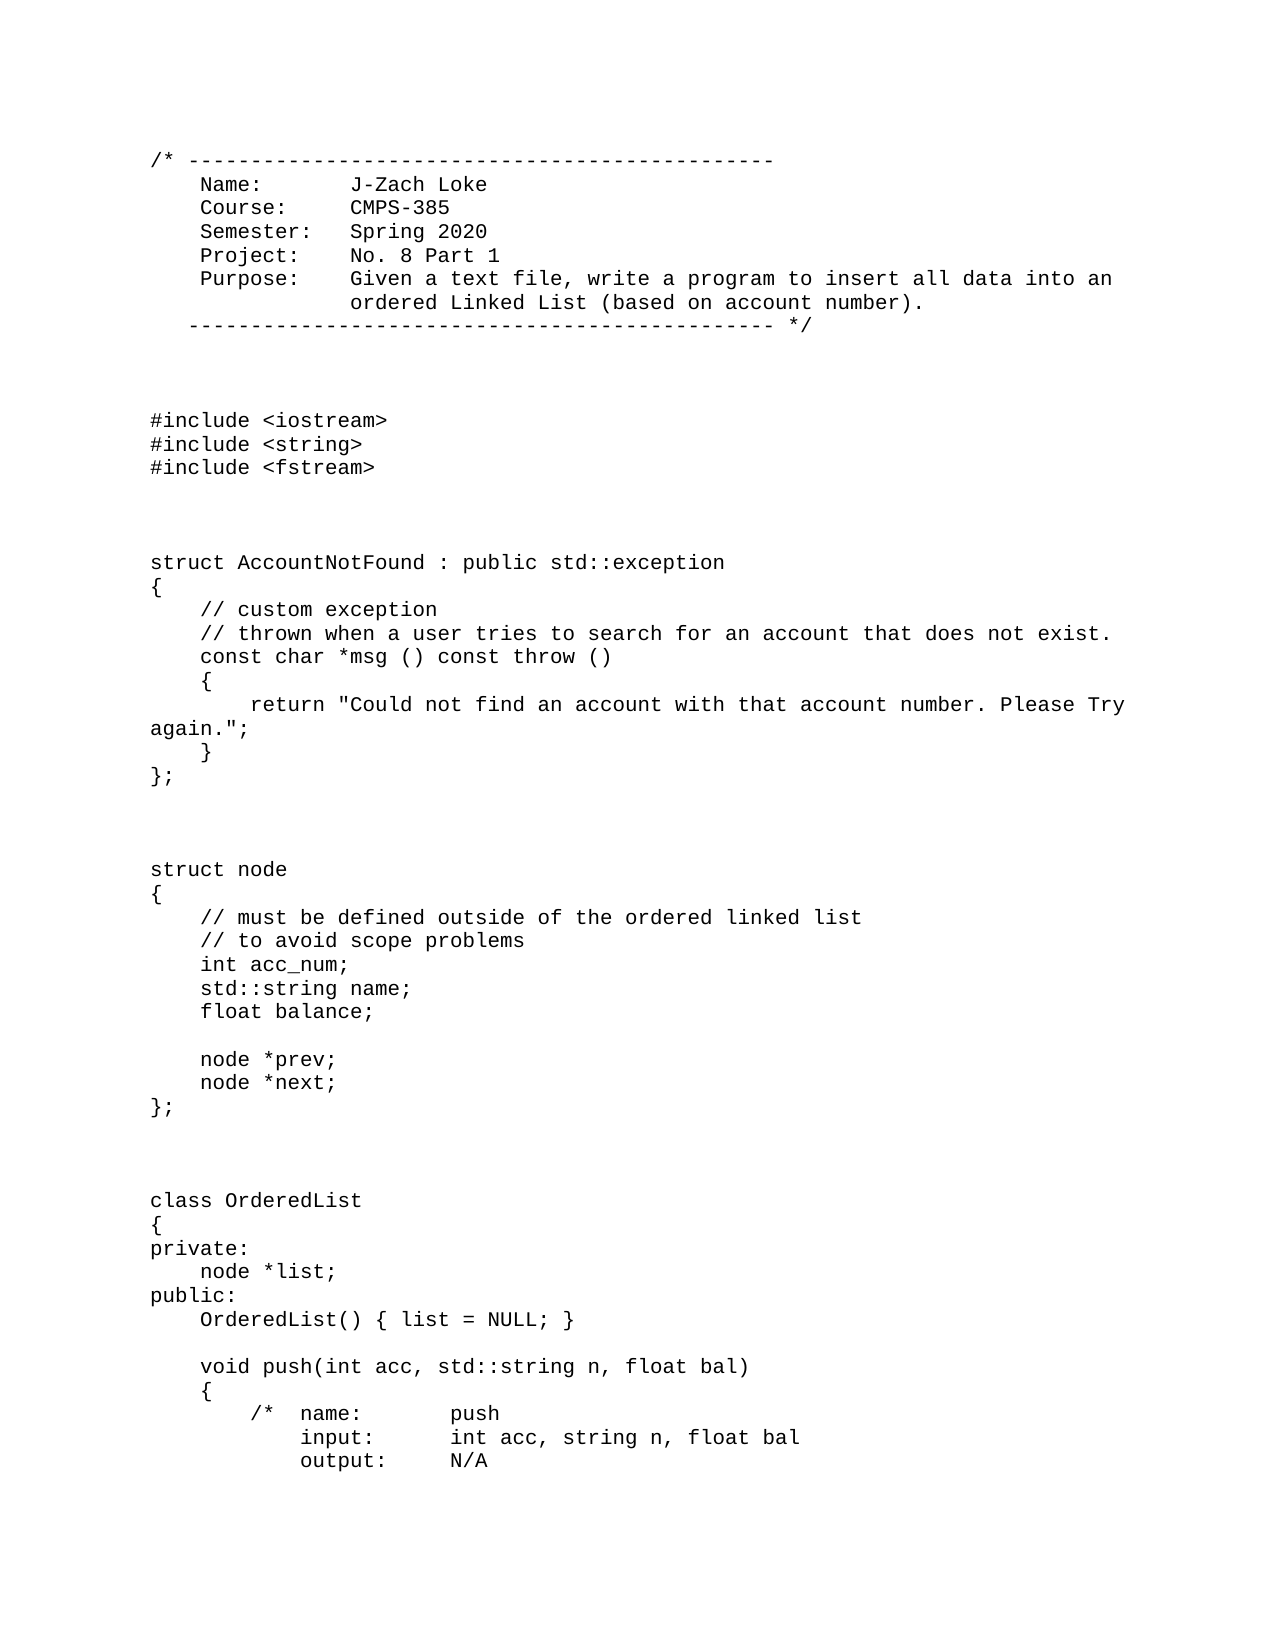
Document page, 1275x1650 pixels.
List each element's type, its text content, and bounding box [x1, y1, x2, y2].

text { [150, 883, 1125, 907]
text Project: No. 8 Part 1 [150, 244, 1125, 268]
text // custom exception [150, 599, 1125, 623]
text Semester: Spring 2020 [150, 221, 1125, 244]
text return "Could not find an account with that account number. Please Try again."; [150, 694, 1125, 741]
text Purpose: Given a text file, write a program to insert all data into an [150, 268, 1125, 292]
text int acc_num; [150, 954, 1125, 978]
text struct node [150, 859, 1125, 883]
text /* name: push [150, 1403, 1125, 1427]
text std::string name; [150, 978, 1125, 1001]
text input: int acc, string n, float bal [150, 1427, 1125, 1451]
text #include <string> [150, 434, 1125, 457]
text private: [150, 1238, 1125, 1261]
text OrderedList() { list = NULL; } [150, 1309, 1125, 1332]
text void push(int acc, std::string n, float bal) [150, 1356, 1125, 1379]
text // to avoid scope problems [150, 930, 1125, 954]
text { [150, 576, 1125, 599]
text }; [150, 765, 1125, 788]
text public: [150, 1285, 1125, 1309]
text // thrown when a user tries to search for an account that does not exist. [150, 623, 1125, 647]
text ordered Linked List (based on account number). [150, 292, 1125, 316]
text Name: J-Zach Loke [150, 174, 1125, 197]
text { [150, 1214, 1125, 1238]
text output: N/A [150, 1451, 1125, 1474]
text class OrderedList [150, 1190, 1125, 1214]
text #include <iostream> [150, 410, 1125, 434]
text /* ----------------------------------------------- [150, 150, 1125, 174]
text struct AccountNotFound : public std::exception [150, 552, 1125, 576]
text node *list; [150, 1261, 1125, 1285]
text node *next; [150, 1072, 1125, 1096]
text const char *msg () const throw () [150, 647, 1125, 670]
text float balance; [150, 1001, 1125, 1025]
text node *prev; [150, 1048, 1125, 1072]
text #include <fstream> [150, 457, 1125, 481]
text Course: CMPS-385 [150, 197, 1125, 221]
text { [150, 1379, 1125, 1403]
text } [150, 741, 1125, 765]
text // must be defined outside of the ordered linked list [150, 907, 1125, 930]
text }; [150, 1096, 1125, 1119]
text ----------------------------------------------- */ [150, 316, 1125, 339]
text { [150, 670, 1125, 694]
